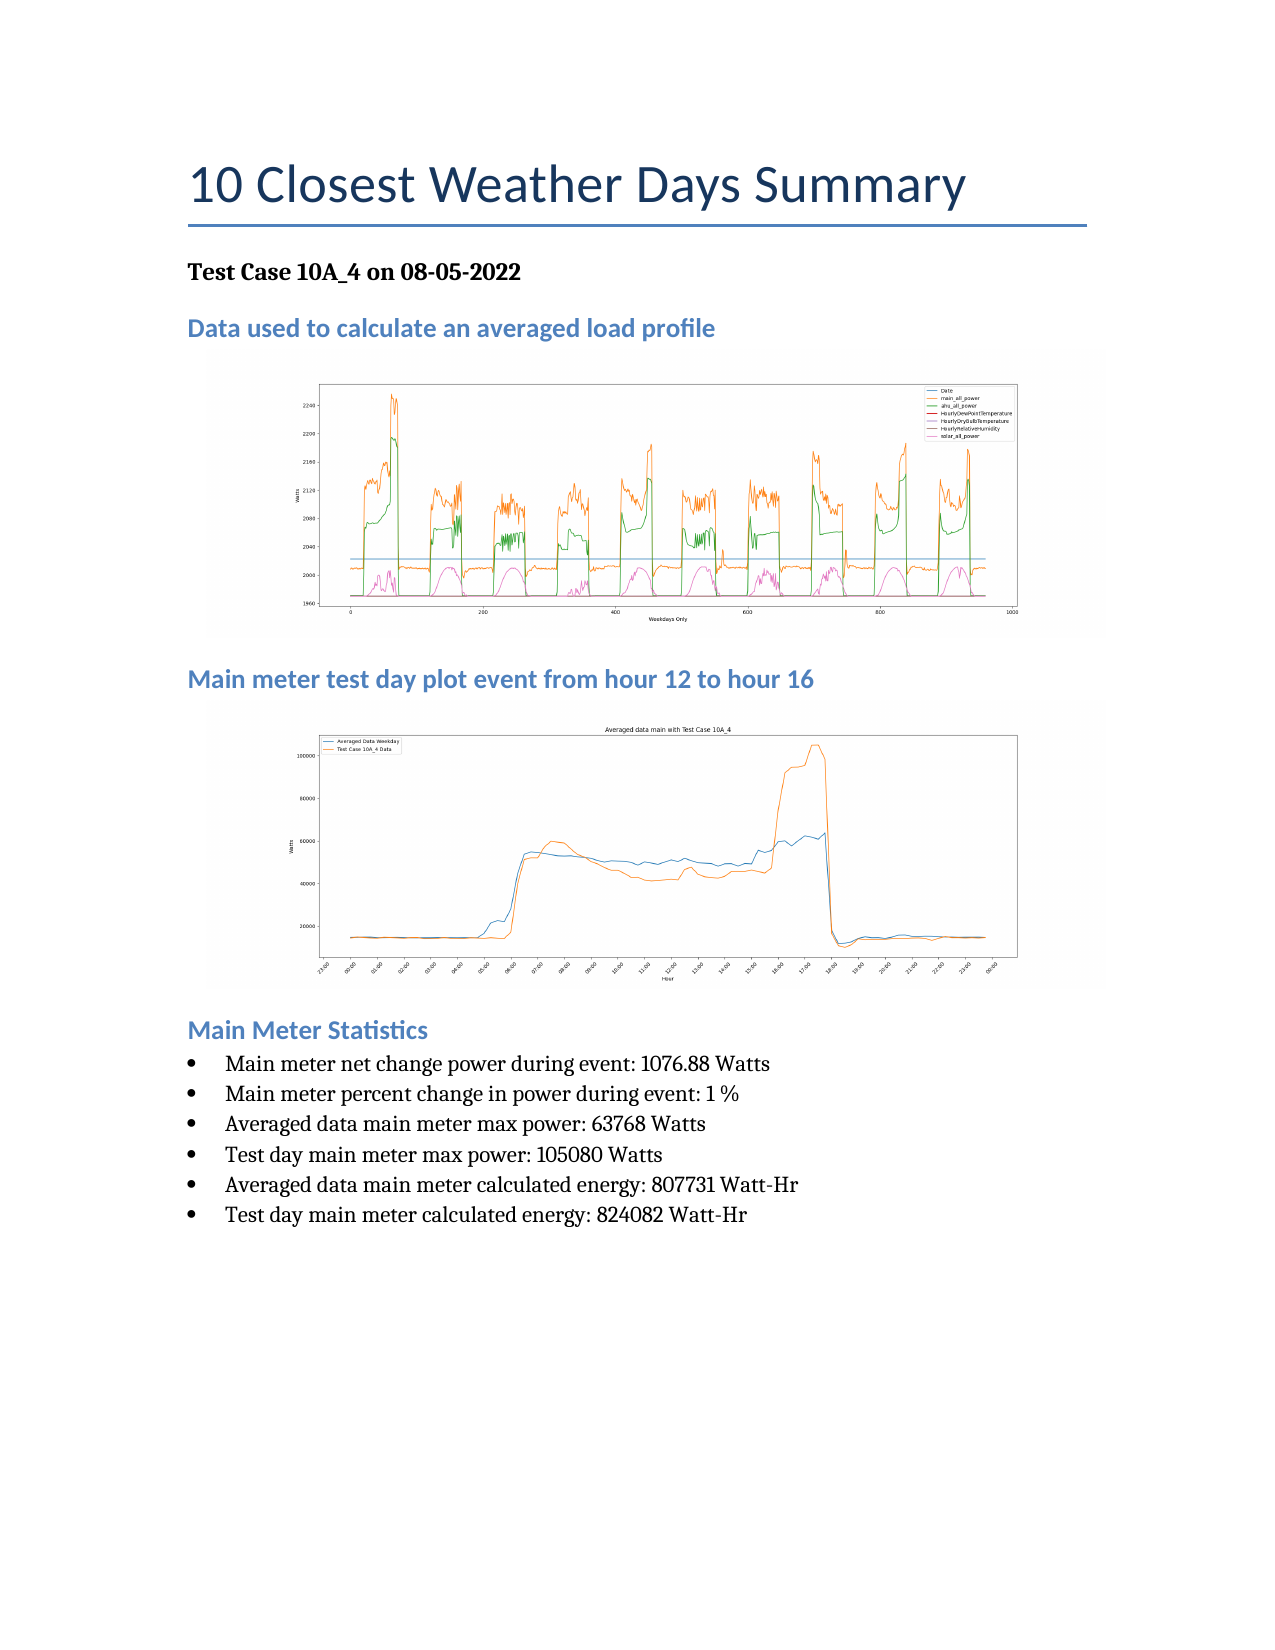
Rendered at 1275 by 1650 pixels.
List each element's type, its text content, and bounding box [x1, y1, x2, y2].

list Averaged data main meter max power: 63768 Watts [187, 1111, 1087, 1138]
title 10 Closest Weather Days Summary [187, 150, 1087, 227]
list Test day main meter calculated energy: 824082 Watt-Hr [187, 1202, 1087, 1228]
subtitle Data used to calculate an averaged load profile [187, 312, 1087, 345]
picture [206, 349, 1107, 638]
subtitle Main meter test day plot event from hour 12 to hour 16 [187, 662, 1087, 695]
list Main meter net change power during event: 1076.88 Watts [187, 1051, 1087, 1077]
list Main meter percent change in power during event: 1 % [187, 1081, 1087, 1107]
picture [206, 700, 1107, 989]
subtitle Main Meter Statistics [187, 1013, 1087, 1046]
text Test Case 10A_4 on 08-05-2022 [187, 258, 1087, 287]
list Test day main meter max power: 105080 Watts [187, 1141, 1087, 1168]
list Averaged data main meter calculated energy: 807731 Watt-Hr [187, 1172, 1087, 1198]
